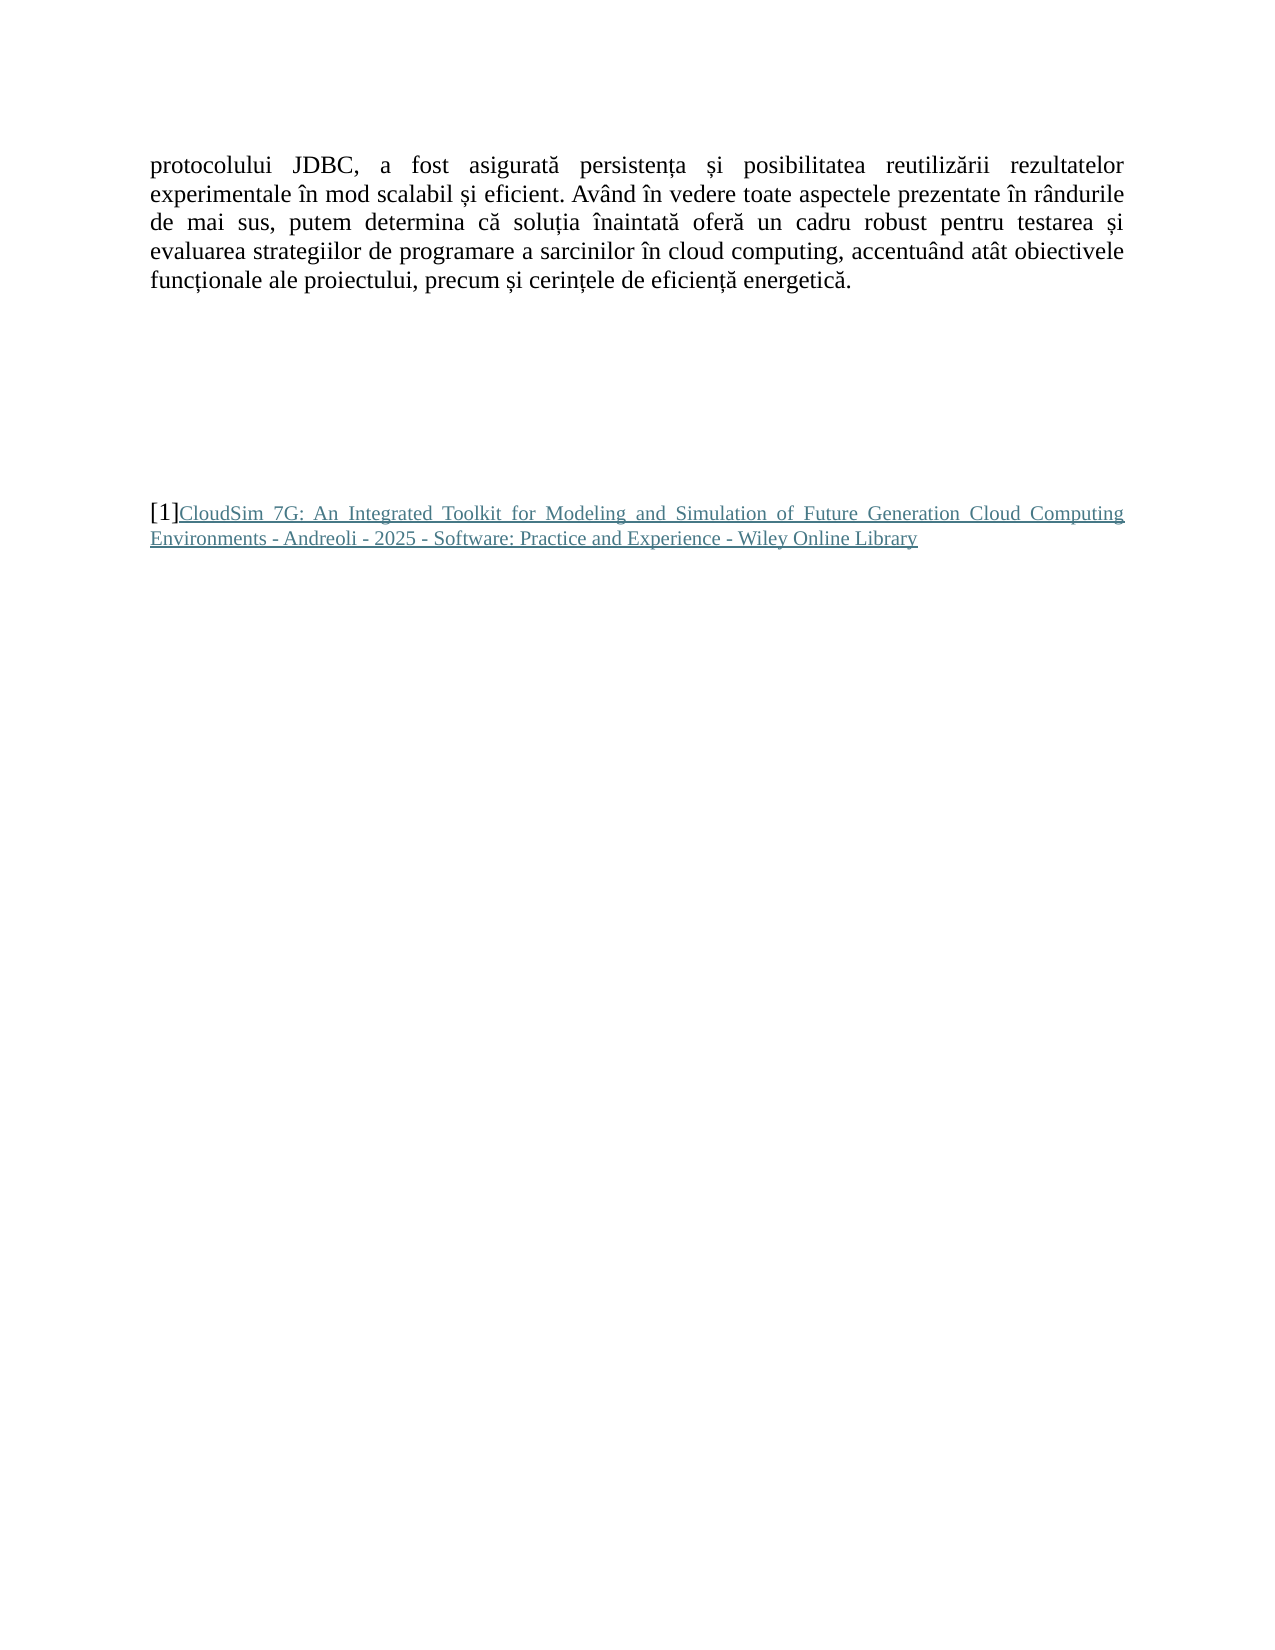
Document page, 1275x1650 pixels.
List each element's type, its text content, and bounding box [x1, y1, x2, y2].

text [1]CloudSim 7G: An Integrated Toolkit for Modeling and Simulation of Future Generation Cloud Computing Environments - Andreoli - 2025 - Software: Practice and Experience - Wiley Online Library [150, 497, 1125, 550]
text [150, 150, 1125, 294]
